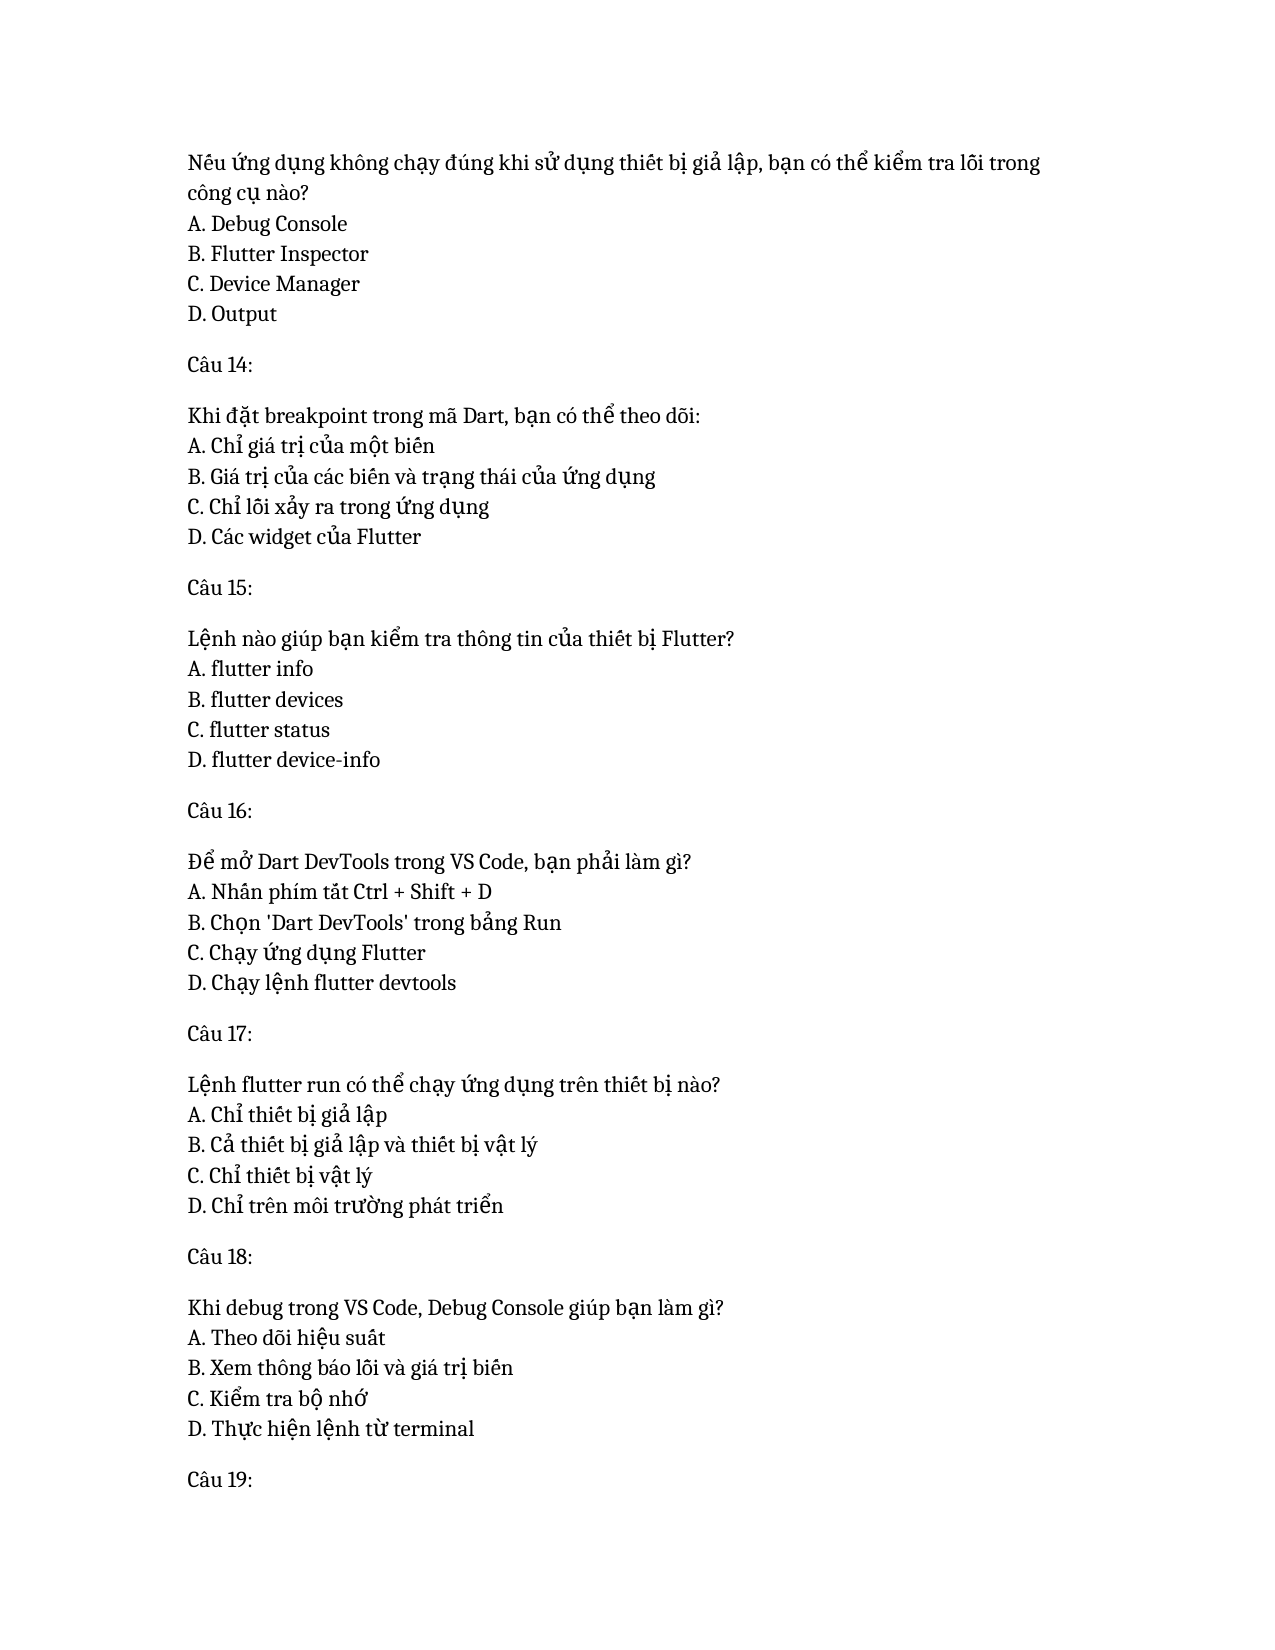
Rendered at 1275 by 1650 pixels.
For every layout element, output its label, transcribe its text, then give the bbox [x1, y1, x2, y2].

text Câu 18: [187, 1244, 1087, 1270]
text Lệnh flutter run có thể chạy ứng dụng trên thiết bị nào? A. Chỉ thiết bị giả lập B. Cả thiết bị giả lập và thiết bị vật lý C. Chỉ thiết bị vật lý D. Chỉ trên môi trường phát triển [187, 1072, 1087, 1219]
text Câu 14: [187, 352, 1087, 378]
text Nếu ứng dụng không chạy đúng khi sử dụng thiết bị giả lập, bạn có thể kiểm tra lỗi trong công cụ nào? A. Debug Console B. Flutter Inspector C. Device Manager D. Output [187, 150, 1087, 327]
text Khi debug trong VS Code, Debug Console giúp bạn làm gì? A. Theo dõi hiệu suất B. Xem thông báo lỗi và giá trị biến C. Kiểm tra bộ nhớ D. Thực hiện lệnh từ terminal [187, 1295, 1087, 1442]
text Câu 15: [187, 575, 1087, 601]
text Lệnh nào giúp bạn kiểm tra thông tin của thiết bị Flutter? A. flutter info B. flutter devices C. flutter status D. flutter device-info [187, 626, 1087, 773]
text Câu 19: [187, 1467, 1087, 1493]
text Câu 16: [187, 798, 1087, 824]
text Khi đặt breakpoint trong mã Dart, bạn có thể theo dõi: A. Chỉ giá trị của một biến B. Giá trị của các biến và trạng thái của ứng dụng C. Chỉ lỗi xảy ra trong ứng dụng D. Các widget của Flutter [187, 403, 1087, 550]
text Câu 17: [187, 1021, 1087, 1047]
text Để mở Dart DevTools trong VS Code, bạn phải làm gì? A. Nhấn phím tắt Ctrl + Shift + D B. Chọn 'Dart DevTools' trong bảng Run C. Chạy ứng dụng Flutter D. Chạy lệnh flutter devtools [187, 849, 1087, 996]
